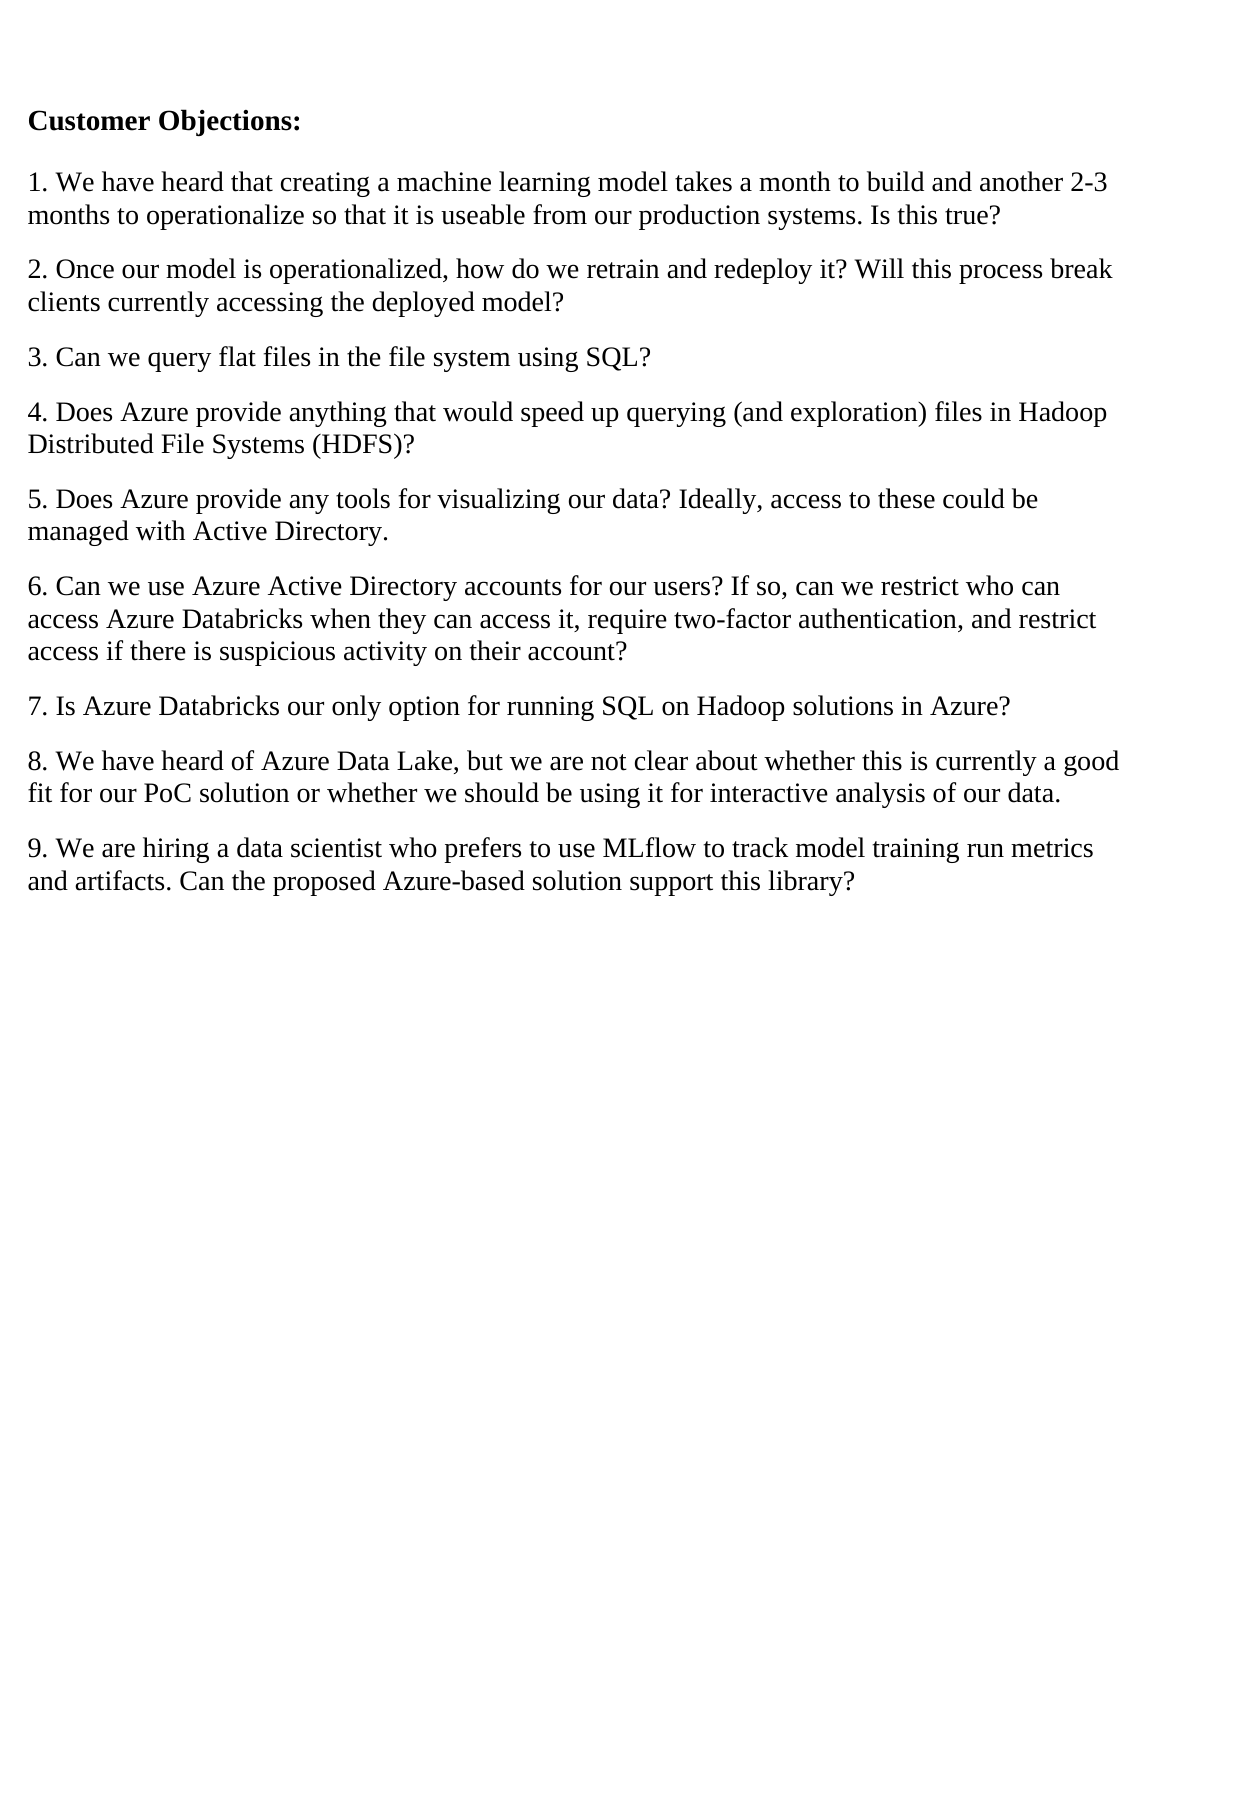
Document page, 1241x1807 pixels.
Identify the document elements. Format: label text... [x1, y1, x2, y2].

text 3. Can we query flat files in the file system using SQL? [27, 340, 1138, 372]
text 5. Does Azure provide any tools for visualizing our data? Ideally, access to these could be managed with Active Directory. [27, 482, 1138, 547]
text 6. Can we use Azure Active Directory accounts for our users? If so, can we restrict who can access Azure Databricks when they can access it, require two-factor authentication, and restrict access if there is suspicious activity on their account? [27, 569, 1138, 667]
text 8. We have heard of Azure Data Lake, but we are not clear about whether this is currently a good fit for our PoC solution or whether we should be using it for interactive analysis of our data. [27, 744, 1138, 809]
text 9. We are hiring a data scientist who prefers to use MLflow to track model training run metrics and artifacts. Can the proposed Azure-based solution support this library? [27, 831, 1138, 896]
text 1. We have heard that creating a machine learning model takes a month to build and another 2-3 months to operationalize so that it is useable from our production systems. Is this true? [27, 165, 1138, 230]
text Customer Objections: [27, 103, 1138, 137]
text 4. Does Azure provide anything that would speed up querying (and exploration) files in Hadoop Distributed File Systems (HDFS)? [27, 395, 1138, 459]
text 2. Once our model is operationalized, how do we retrain and redeploy it? Will this process break clients currently accessing the deployed model? [27, 253, 1138, 317]
text 7. Is Azure Databricks our only option for running SQL on Hadoop solutions in Azure? [27, 689, 1138, 721]
